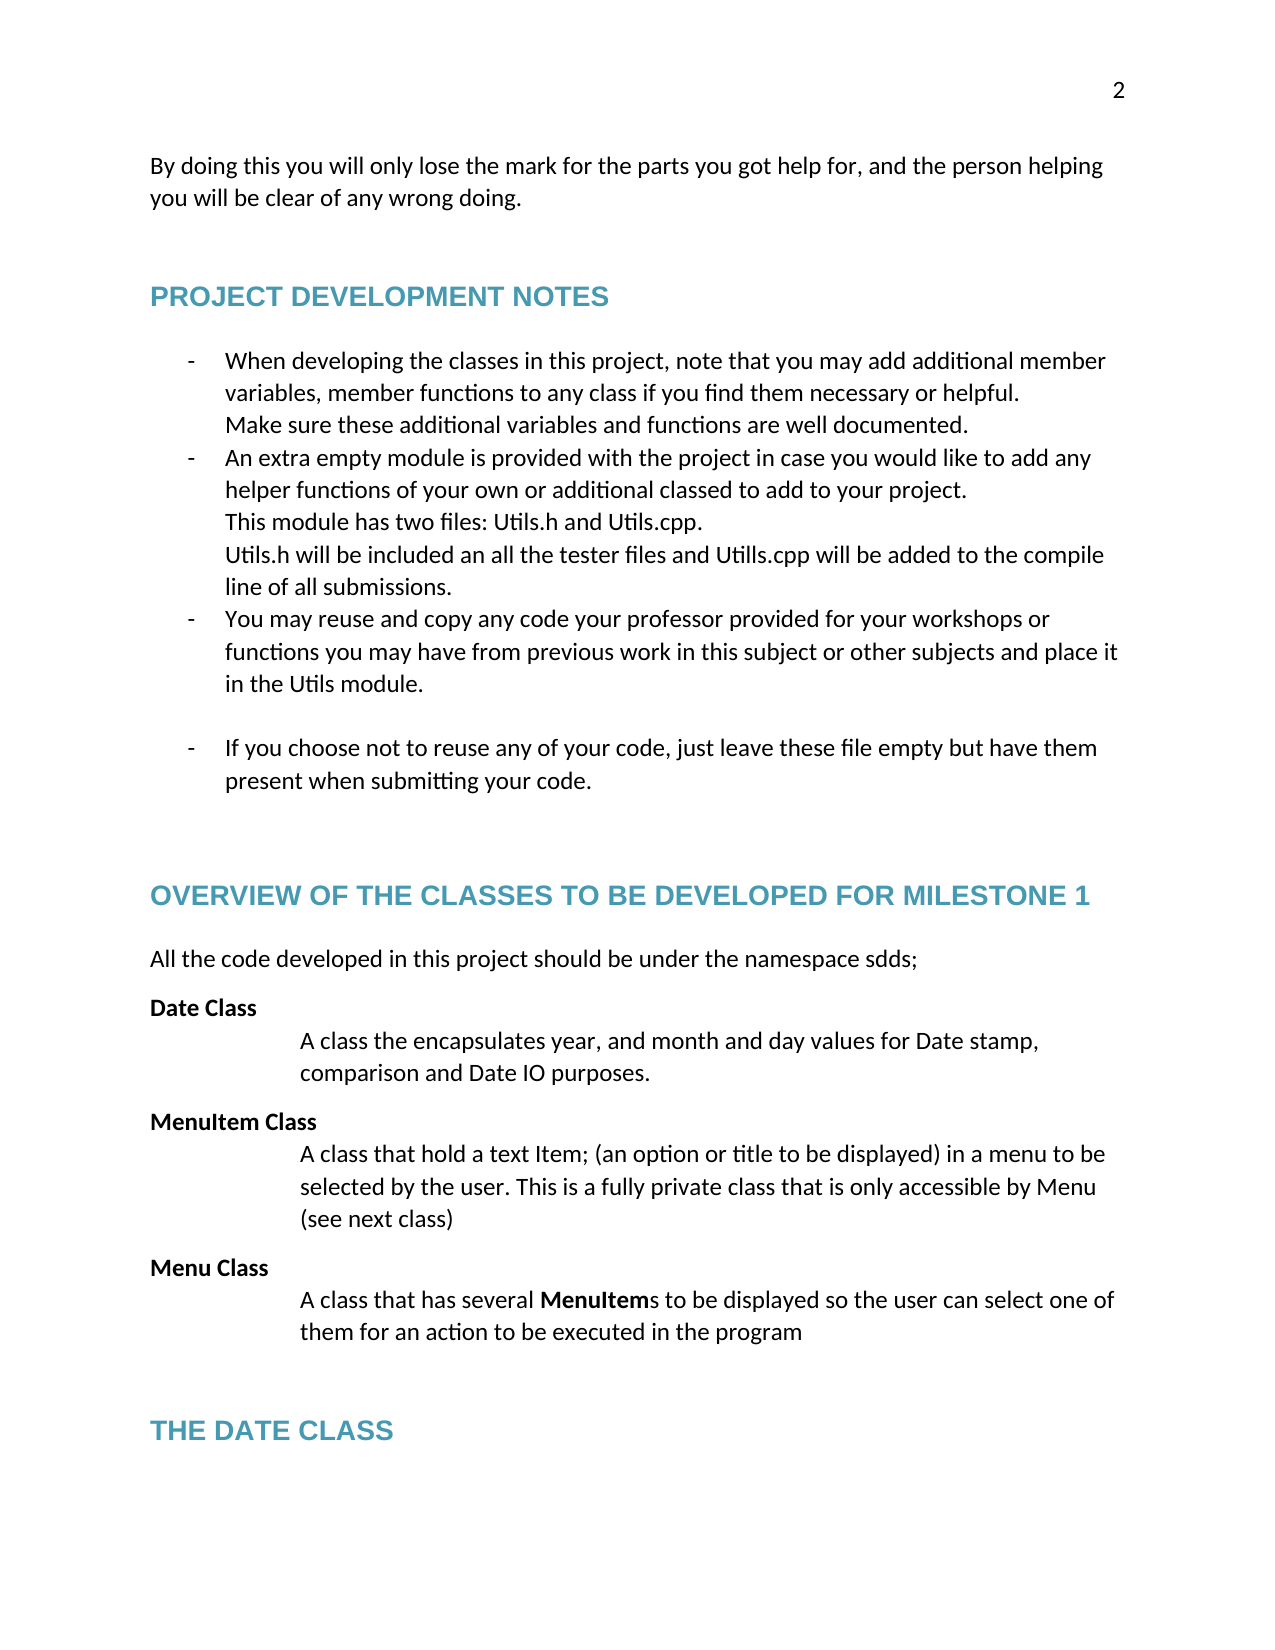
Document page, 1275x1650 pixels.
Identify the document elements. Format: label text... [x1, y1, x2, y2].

list This module has two files: Utils.h and Utils.cpp. Utils.h will be included an all the tester files and Utills.cpp will be added to the compile line of all submissions. [225, 506, 1125, 602]
text All the code developed in this project should be under the namespace sdds; [150, 943, 1125, 974]
text The Date Class [150, 1414, 1125, 1447]
list When developing the classes in this project, note that you may add additional member variables, member functions to any class if you find them necessary or helpful. [187, 345, 1125, 408]
text Date Class A class the encapsulates year, and month and day values for Date stamp, comparison and Date IO purposes. [150, 992, 1125, 1088]
text Menu Class A class that has several MenuItems to be displayed so the user can select one of them for an action to be executed in the program [150, 1252, 1125, 1347]
text MenuItem Class A class that hold a text Item; (an option or title to be displayed) in a menu to be selected by the user. This is a fully private class that is only accessible by Menu (see next class) [150, 1106, 1125, 1233]
list If you choose not to reuse any of your code, just leave these file empty but have them present when submitting your code. [187, 732, 1125, 795]
list An extra empty module is provided with the project in case you would like to add any helper functions of your own or additional classed to add to your project. [187, 442, 1125, 505]
list Make sure these additional variables and functions are well documented. [225, 409, 1125, 440]
list You may reuse and copy any code your professor provided for your workshops or functions you may have from previous work in this subject or other subjects and place it in the Utils module. [187, 603, 1125, 698]
text By doing this you will only lose the mark for the parts you got help for, and the person helping you will be clear of any wrong doing. [150, 150, 1125, 213]
text OVERVIEW OF THE Classes to be developed for milestone 1 [150, 878, 1125, 911]
text Project Development notes [150, 280, 1125, 313]
